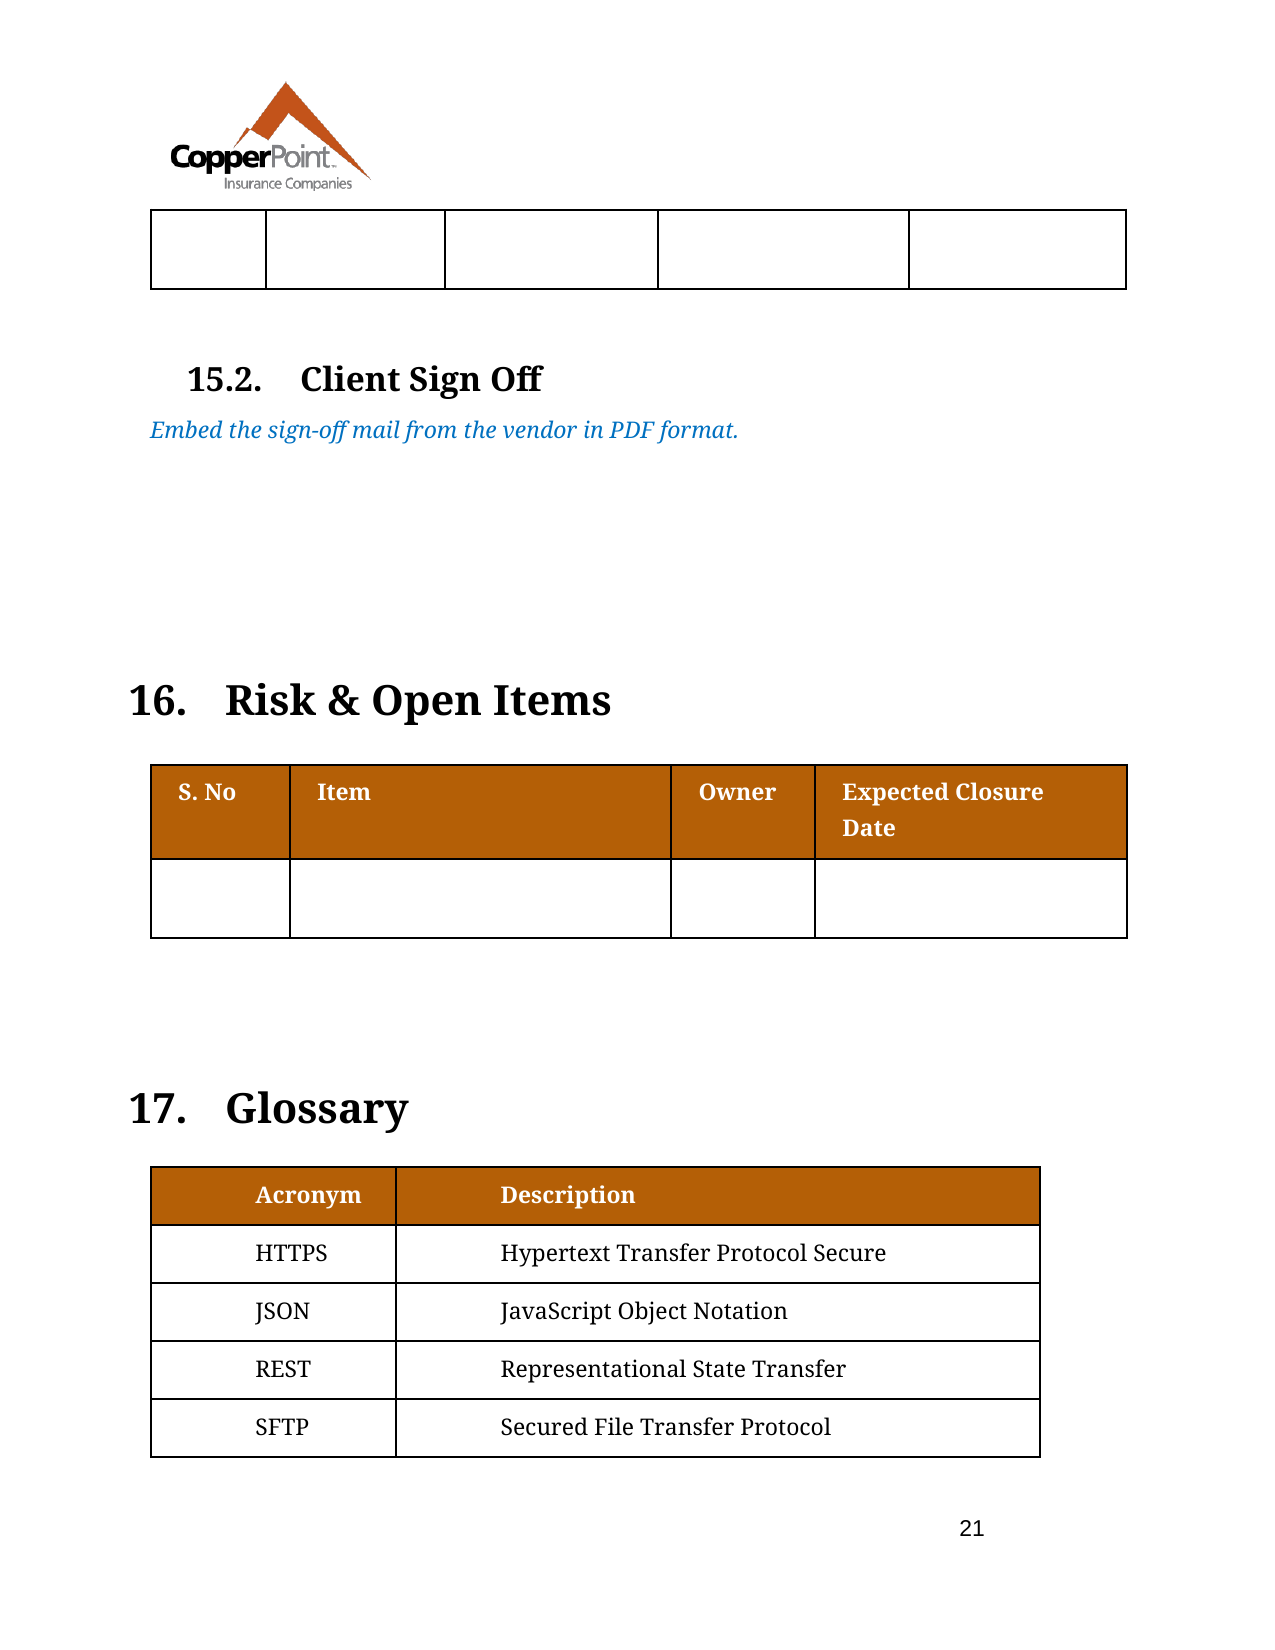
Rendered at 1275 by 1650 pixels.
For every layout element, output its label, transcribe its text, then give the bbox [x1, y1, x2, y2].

table_cell Hypertext Transfer Protocol Secure [397, 1226, 1039, 1282]
table_cell [816, 860, 1126, 937]
table_header S. No [152, 766, 289, 858]
table_cell [659, 211, 908, 288]
subtitle Glossary [187, 1079, 1125, 1136]
subtitle Client Sign Off [262, 356, 1125, 401]
table_header Acronym [152, 1168, 395, 1224]
table_cell HTTPS [152, 1226, 395, 1282]
table_header Description [397, 1168, 1039, 1224]
table_cell JSON [152, 1284, 395, 1340]
picture [150, 75, 382, 205]
table_cell REST [152, 1342, 395, 1398]
table_header Expected Closure Date [816, 766, 1126, 858]
table_cell [291, 860, 670, 937]
table_cell Secured File Transfer Protocol [397, 1400, 1039, 1456]
table_cell [910, 211, 1125, 288]
text Embed the sign-off mail from the vendor in PDF format. [150, 414, 1125, 445]
table_header Owner [672, 766, 814, 858]
table_header Item [291, 766, 670, 858]
table_cell [267, 211, 444, 288]
table_cell [446, 211, 657, 288]
table_cell JavaScript Object Notation [397, 1284, 1039, 1340]
subtitle Risk & Open Items [187, 671, 1125, 728]
table_cell [152, 211, 265, 288]
table_cell [672, 860, 814, 937]
table_cell Representational State Transfer [397, 1342, 1039, 1398]
table_cell SFTP [152, 1400, 395, 1456]
table_cell [152, 860, 289, 937]
